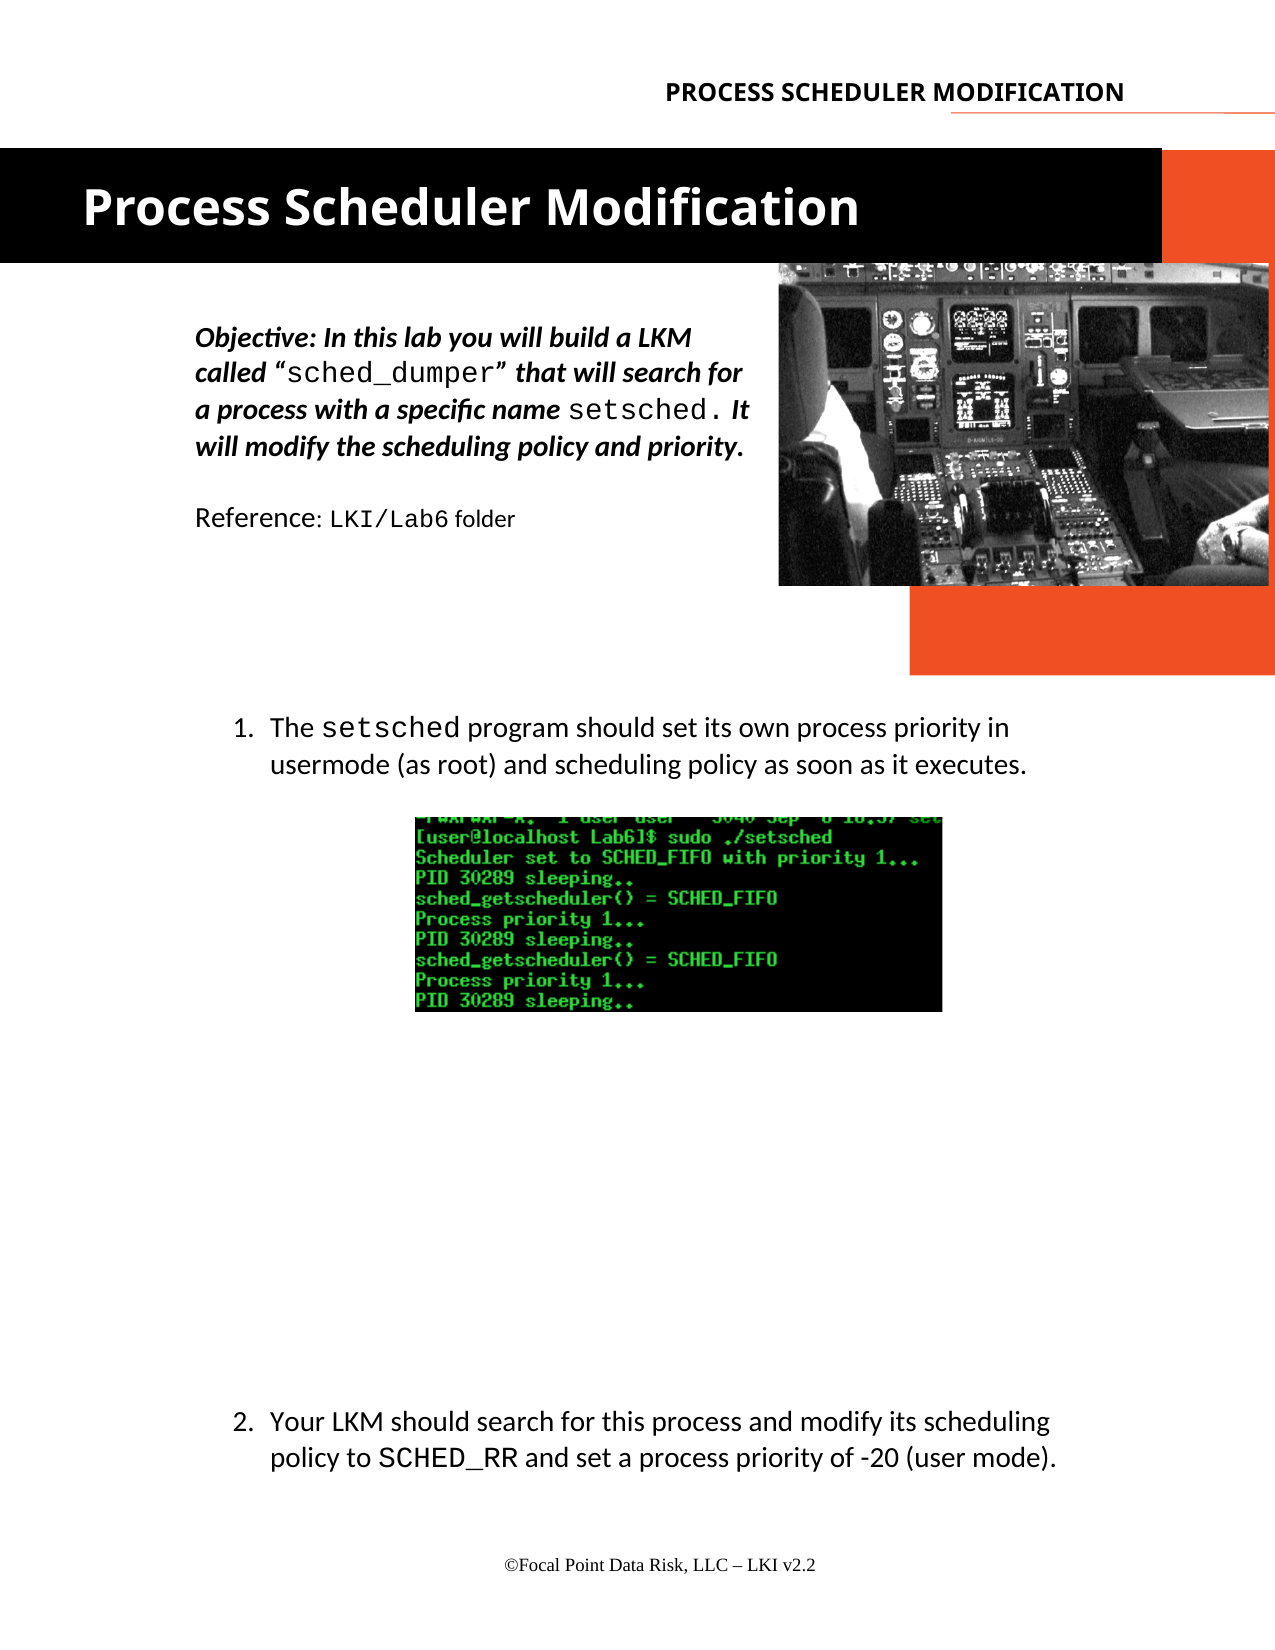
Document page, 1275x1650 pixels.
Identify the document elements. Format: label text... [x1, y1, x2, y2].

list The setsched program should set its own process priority in usermode (as root) and scheduling policy as soon as it executes. [232, 709, 1125, 782]
picture [415, 817, 943, 1012]
picture [777, 263, 1269, 584]
text Reference: LKI/Lab6 folder [195, 499, 777, 535]
subtitle Objective: In this lab you will build a LKM called “sched_dumper” that will search for a process with a specific name setsched. It will modify the scheduling policy and priority. [195, 319, 777, 464]
